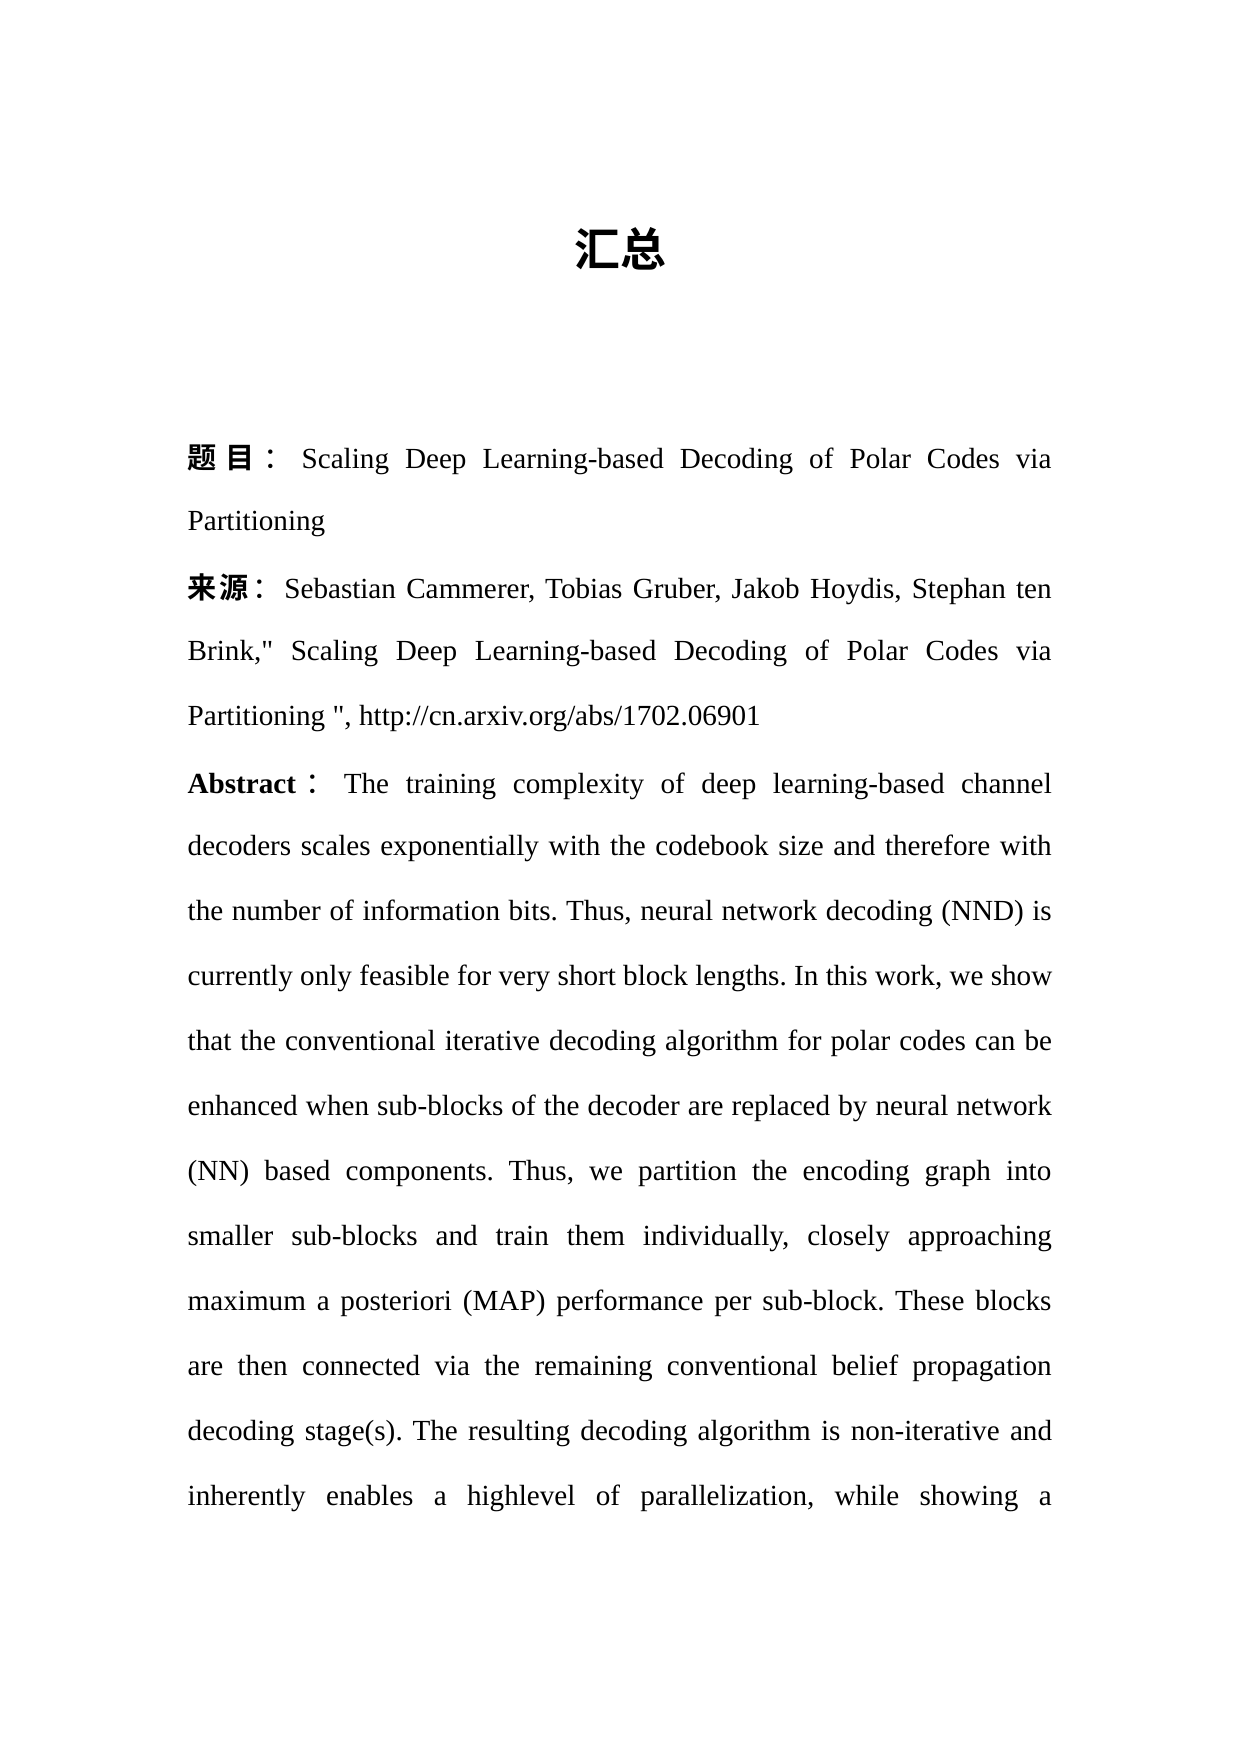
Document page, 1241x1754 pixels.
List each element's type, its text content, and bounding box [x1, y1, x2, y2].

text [187, 748, 1053, 1528]
text 来源：Sebastian Cammerer, Tobias Gruber, Jakob Hoydis, Stephan ten Brink," Scaling Deep Learning-based Decoding of Polar Codes via Partitioning ", http://cn.arxiv.org/abs/1702.06901 [187, 553, 1053, 748]
text 题目：Scaling Deep Learning-based Decoding of Polar Codes via Partitioning [187, 423, 1053, 553]
subtitle 汇总 [187, 197, 1053, 295]
